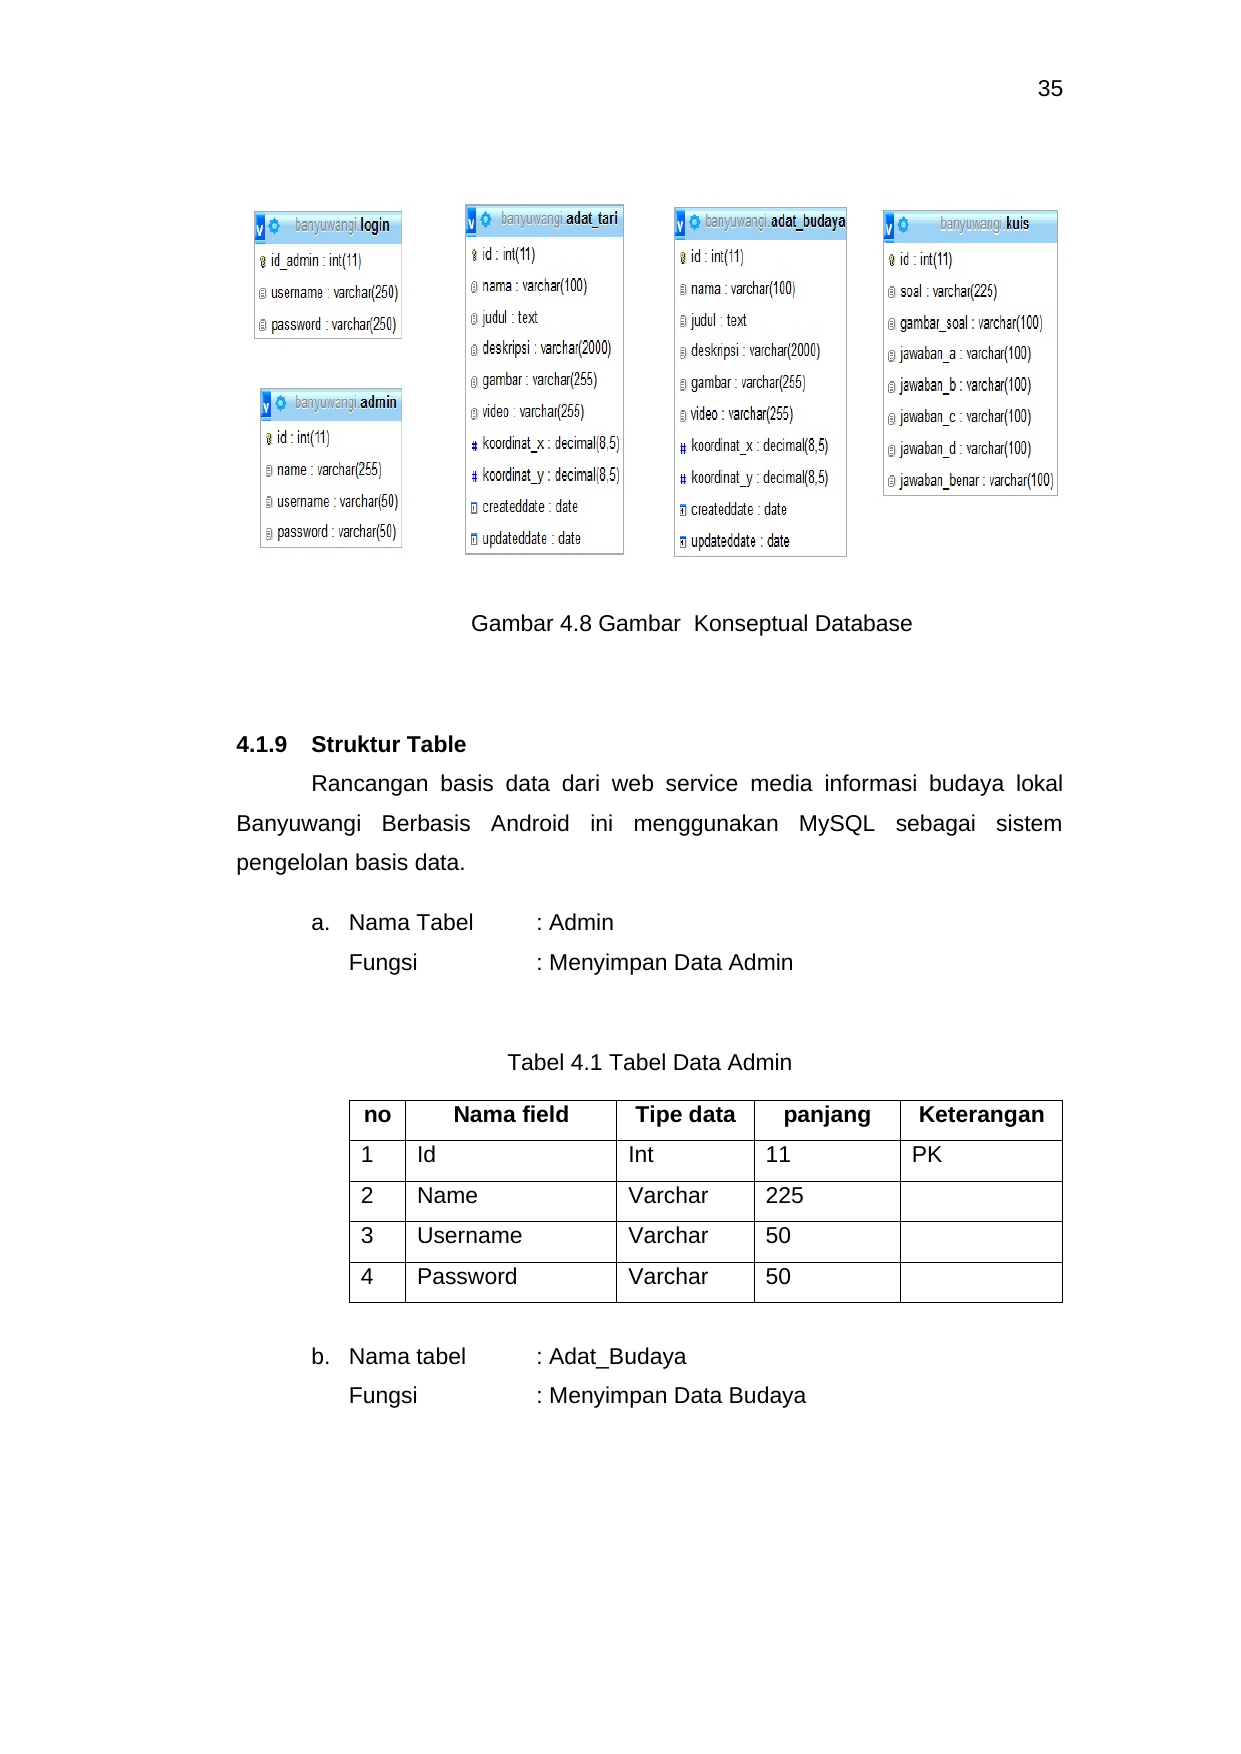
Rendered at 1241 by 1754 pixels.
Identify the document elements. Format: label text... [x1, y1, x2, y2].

text Rancangan basis data dari web service media informasi budaya lokal Banyuwangi Berbasis Android ini menggunakan MySQL sebagai sistem pengelolan basis data. [236, 770, 1063, 875]
table_cell [901, 1182, 1062, 1221]
table_cell Username [406, 1222, 616, 1262]
table_header Keterangan [901, 1101, 1062, 1140]
table_cell Name [406, 1182, 616, 1221]
table_cell 50 [755, 1222, 900, 1262]
table_cell 225 [755, 1182, 900, 1221]
list Nama Tabel : Admin [311, 909, 1063, 936]
table_cell Password [406, 1263, 616, 1302]
table_cell 4 [350, 1263, 405, 1302]
list Gambar 4.8 Gambar Konseptual Database [321, 610, 1063, 636]
table_cell 2 [350, 1182, 405, 1221]
list Nama tabel : Adat_Budaya [311, 1343, 1063, 1369]
picture [236, 177, 1073, 596]
table_cell Id [406, 1141, 616, 1181]
table_cell [901, 1222, 1062, 1262]
list Fungsi : Menyimpan Data Admin [349, 949, 1063, 975]
text Tabel 4.1 Tabel Data Admin [236, 1048, 1063, 1075]
list Fungsi : Menyimpan Data Budaya [349, 1382, 1063, 1408]
table_cell [901, 1263, 1062, 1302]
table_cell Varchar [617, 1263, 754, 1302]
table_cell Varchar [617, 1182, 754, 1221]
table_cell Varchar [617, 1222, 754, 1262]
table_cell 3 [350, 1222, 405, 1262]
table_header Nama field [406, 1101, 616, 1140]
table_header Tipe data [617, 1101, 754, 1140]
list Struktur Table [236, 731, 1063, 757]
table_cell 1 [350, 1141, 405, 1181]
table_cell 11 [755, 1141, 900, 1181]
table_cell PK [901, 1141, 1062, 1181]
table_header no [350, 1101, 405, 1140]
table_cell 50 [755, 1263, 900, 1302]
table_header panjang [755, 1101, 900, 1140]
table_cell Int [617, 1141, 754, 1181]
